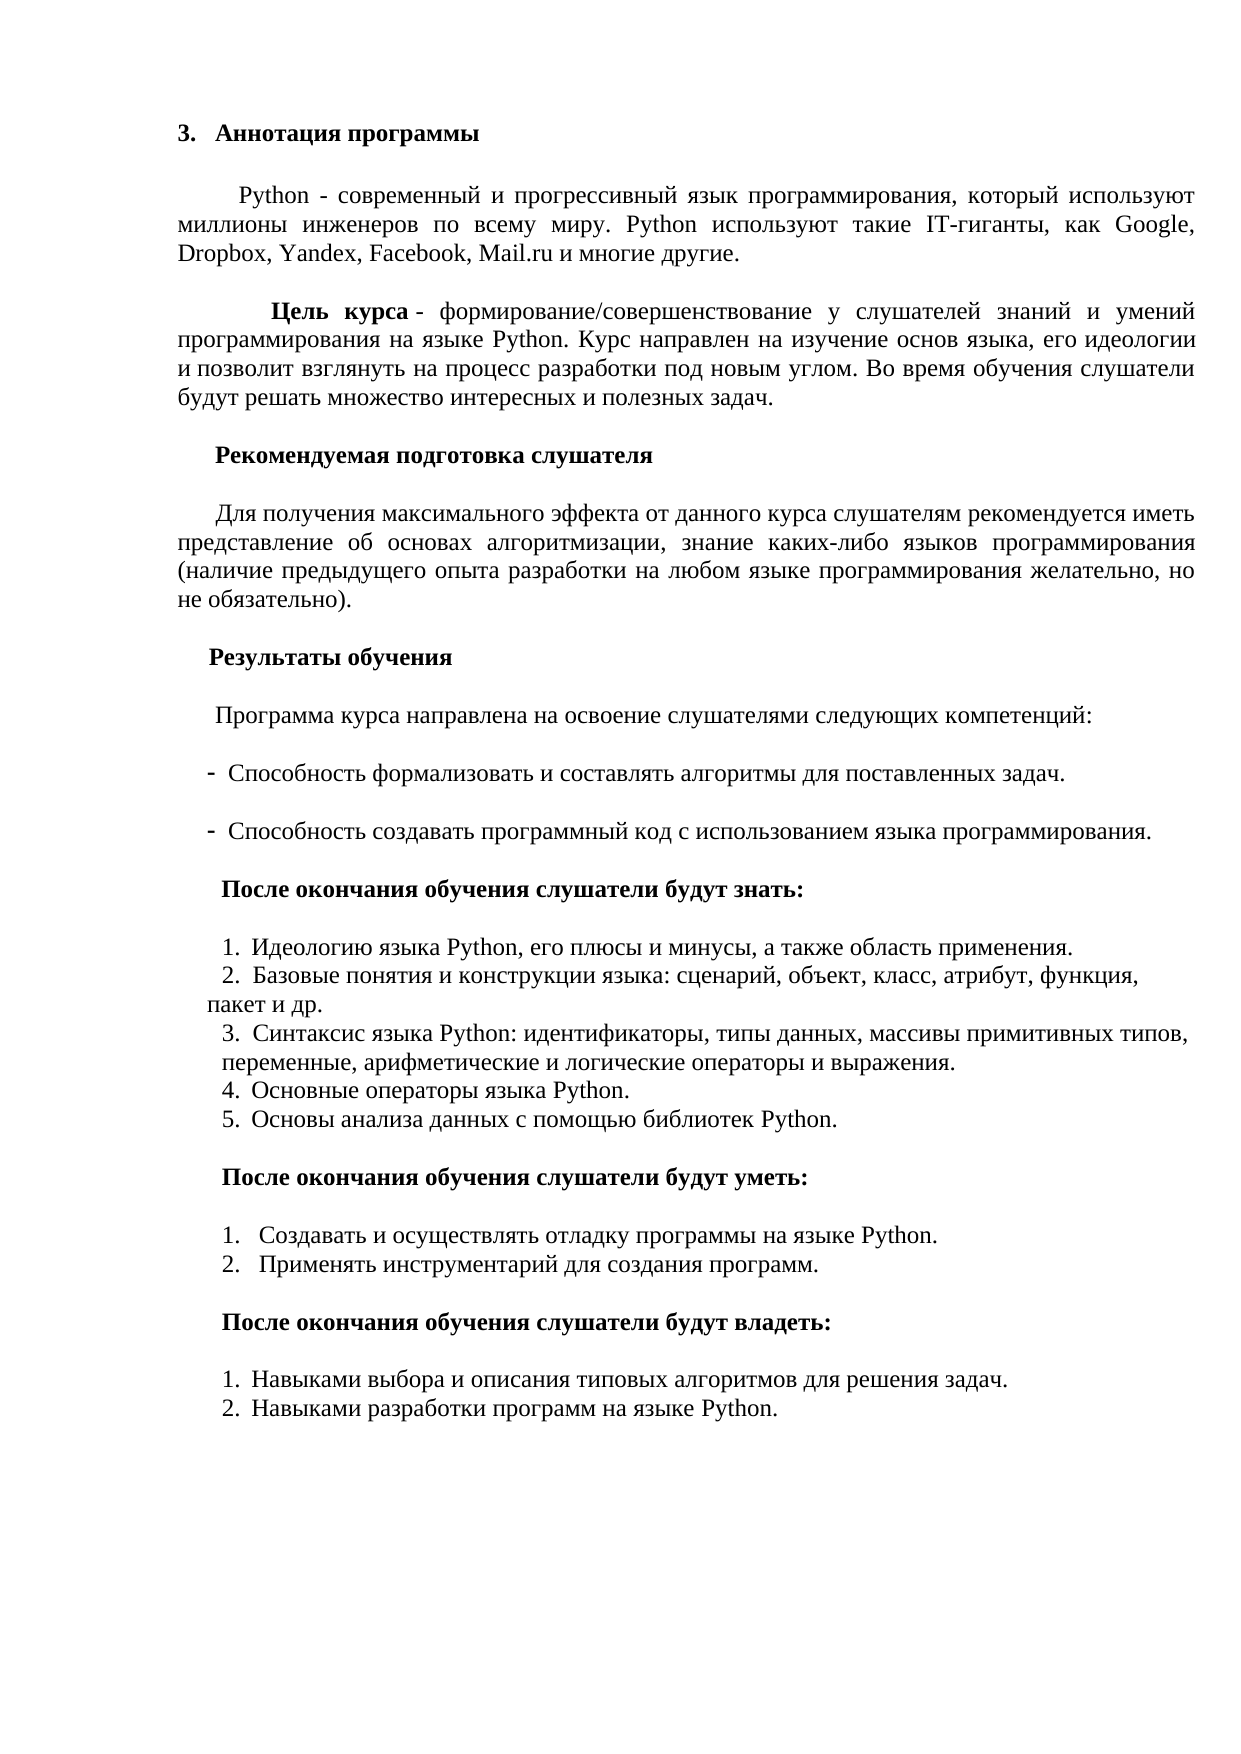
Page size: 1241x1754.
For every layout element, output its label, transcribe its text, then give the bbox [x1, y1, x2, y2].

list Идеологию языка Python, его плюсы и минусы, а также область применения. [222, 932, 1196, 960]
list Навыками разработки программ на языке Python. [177, 1393, 1196, 1422]
list Основы анализа данных с помощью библиотек Python. [222, 1104, 1196, 1133]
text Результаты обучения [177, 642, 1196, 671]
list Аннотация программы [177, 118, 1196, 147]
text Программа курса направлена на освоение слушателями следующих компетенций: [177, 700, 1196, 729]
text После окончания обучения слушатели будут владеть: [177, 1307, 1196, 1335]
text Для получения максимального эффекта от данного курса слушателям рекомендуется иметь представление об основах алгоритмизации, знание каких-либо языков программирования (наличие предыдущего опыта разработки на любом языке программирования желательно, но не обязательно). [177, 498, 1196, 613]
list Синтаксис языка Python: идентификаторы, типы данных, массивы примитивных типов, переменные, арифметические и логические операторы и выражения. [222, 1018, 1196, 1075]
list Создавать и осуществлять отладку программы на языке Python. [177, 1220, 1196, 1249]
list Основные операторы языка Python. [222, 1075, 1196, 1104]
list Способность формализовать и составлять алгоритмы для поставленных задач. [207, 758, 1196, 787]
text Python - современный и прогрессивный язык программирования, который используют миллионы инженеров по всему миру. Python используют такие IT-гиганты, как Google, Dropbox, Yandex, Facebook, Mail.ru и многие другие. [177, 180, 1196, 267]
list Способность создавать программный код с использованием языка программирования. [207, 816, 1196, 844]
text Рекомендуемая подготовка слушателя [177, 440, 1196, 469]
text После окончания обучения слушатели будут уметь: [177, 1162, 1196, 1191]
list Навыками выбора и описания типовых алгоритмов для решения задач. [177, 1364, 1196, 1393]
list Применять инструментарий для создания программ. [177, 1249, 1196, 1277]
text Цель курса - формирование/совершенствование у слушателей знаний и умений программирования на языке Python. Курс направлен на изучение основ языка, его идеологии и позволит взглянуть на процесс разработки под новым углом. Во время обучения слушатели будут решать множество интересных и полезных задач. [177, 296, 1196, 411]
list Базовые понятия и конструкции языка: сценарий, объект, класс, атрибут, функция, пакет и др. [207, 960, 1196, 1018]
text После окончания обучения слушатели будут знать: [177, 874, 1196, 902]
